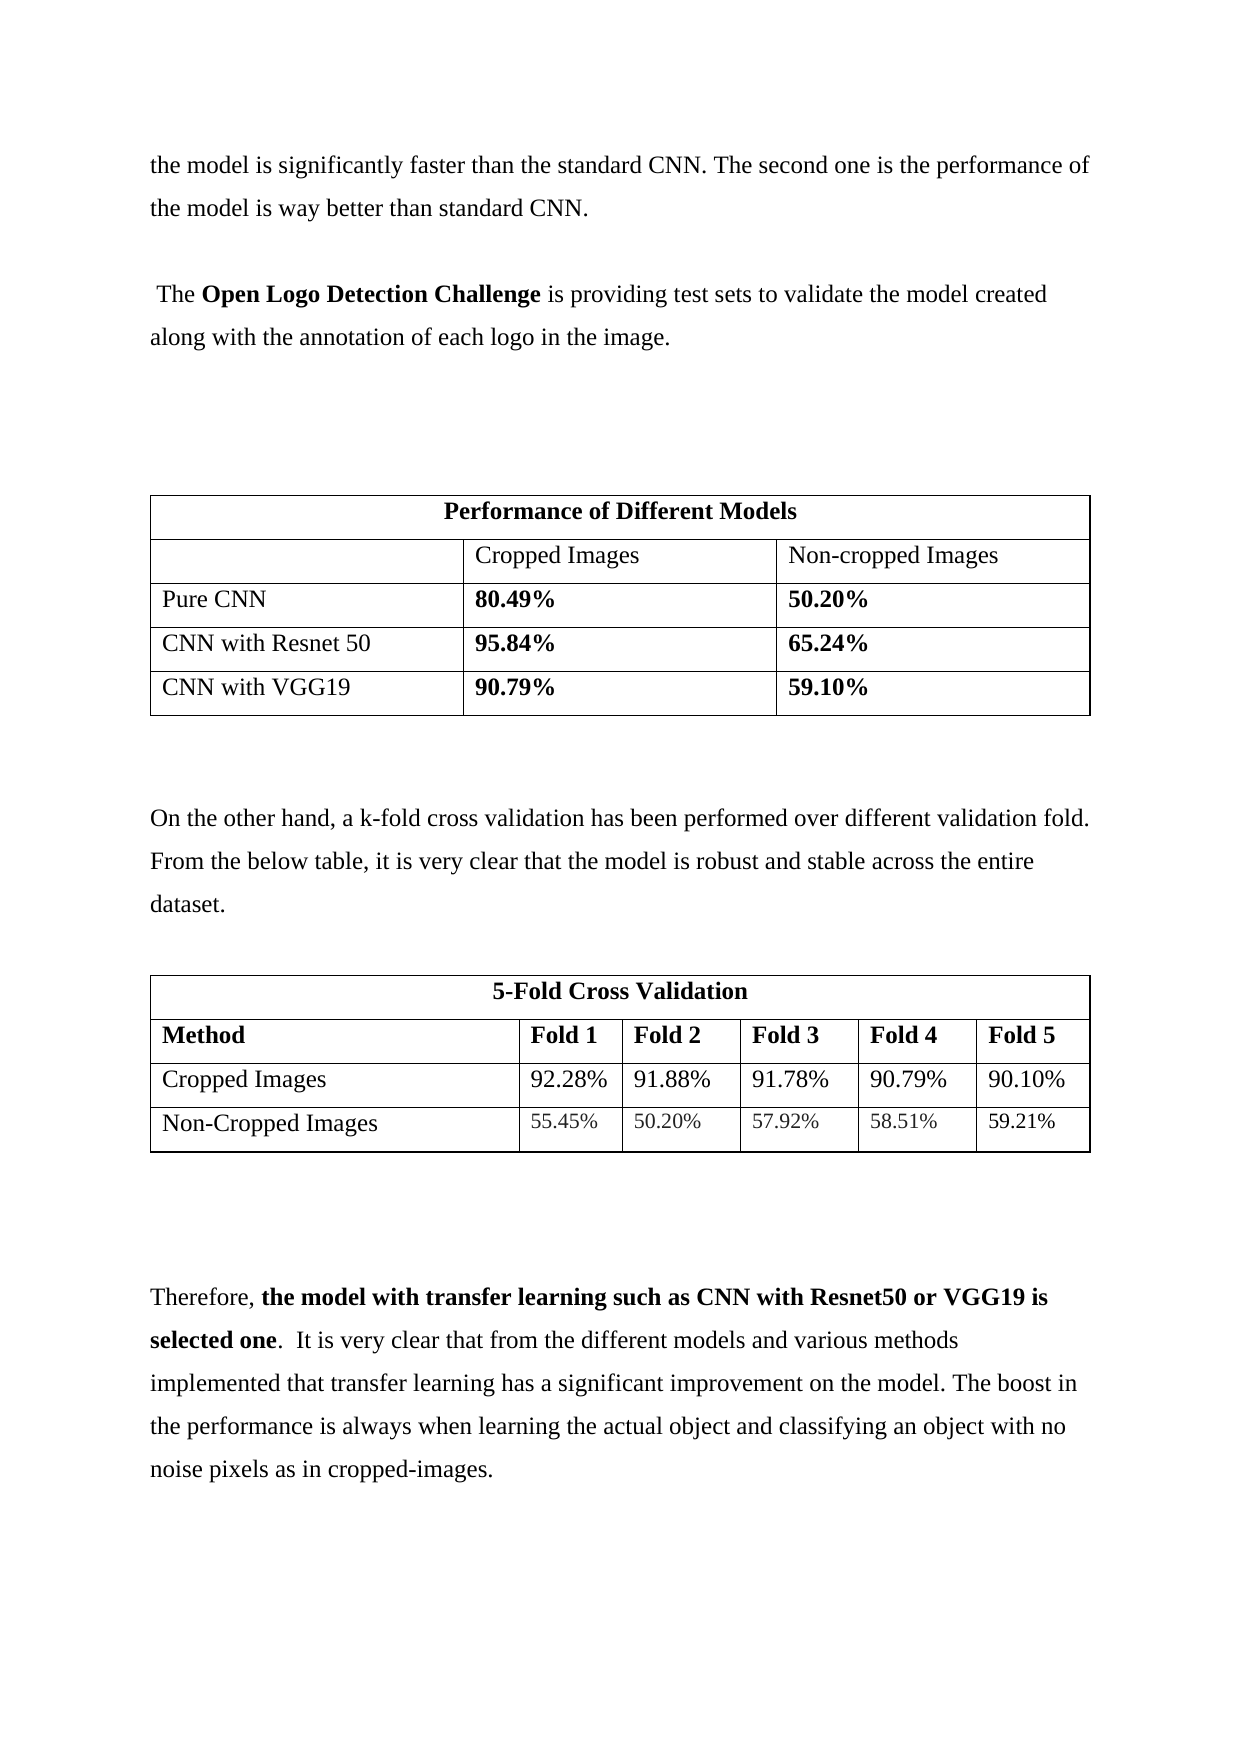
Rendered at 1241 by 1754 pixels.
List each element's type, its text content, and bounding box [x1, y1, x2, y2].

table_cell 90.10% [977, 1064, 1089, 1107]
table_header Performance of Different Models [151, 496, 1089, 539]
table_cell 59.10% [777, 672, 1089, 715]
table_cell 91.88% [623, 1064, 740, 1107]
table_cell CNN with Resnet 50 [151, 628, 463, 671]
table_cell 95.84% [464, 628, 776, 671]
table_cell Method [151, 1020, 519, 1063]
table_cell 58.51% [859, 1108, 976, 1151]
text The Open Logo Detection Challenge is providing test sets to validate the model created along with the annotation of each logo in the image. [150, 279, 1090, 351]
table_cell 90.79% [859, 1064, 976, 1107]
table_cell 90.79% [464, 672, 776, 715]
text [150, 150, 1090, 222]
table_cell [151, 540, 463, 583]
table_cell 80.49% [464, 584, 776, 627]
text Therefore, the model with transfer learning such as CNN with Resnet50 or VGG19 is selected one. It is very clear that from the different models and various methods implemented that transfer learning has a significant improvement on the model. The boost in the performance is always when learning the actual object and classifying an object with no noise pixels as in cropped-images. [150, 1282, 1090, 1483]
table_cell Fold 3 [741, 1020, 858, 1063]
table_cell 91.78% [741, 1064, 858, 1107]
table_cell Fold 5 [977, 1020, 1089, 1063]
table_cell 50.20% [623, 1108, 740, 1151]
table_cell Fold 4 [859, 1020, 976, 1063]
table_cell 50.20% [777, 584, 1089, 627]
table_cell Cropped Images [151, 1064, 519, 1107]
text On the other hand, a k-fold cross validation has been performed over different validation fold. From the below table, it is very clear that the model is robust and stable across the entire dataset. [150, 803, 1090, 918]
table_cell Fold 2 [623, 1020, 740, 1063]
table_cell Cropped Images [464, 540, 776, 583]
table_cell Pure CNN [151, 584, 463, 627]
table_cell Non-Cropped Images [151, 1108, 519, 1151]
table_header 5-Fold Cross Validation [151, 976, 1089, 1019]
table_cell Non-cropped Images [777, 540, 1089, 583]
table_cell 55.45% [520, 1108, 622, 1151]
table_cell 92.28% [520, 1064, 622, 1107]
table_cell Fold 1 [520, 1020, 622, 1063]
table_cell 65.24% [777, 628, 1089, 671]
table_cell CNN with VGG19 [151, 672, 463, 715]
table_cell 59.21% [977, 1108, 1089, 1151]
table_cell 57.92% [741, 1108, 858, 1151]
